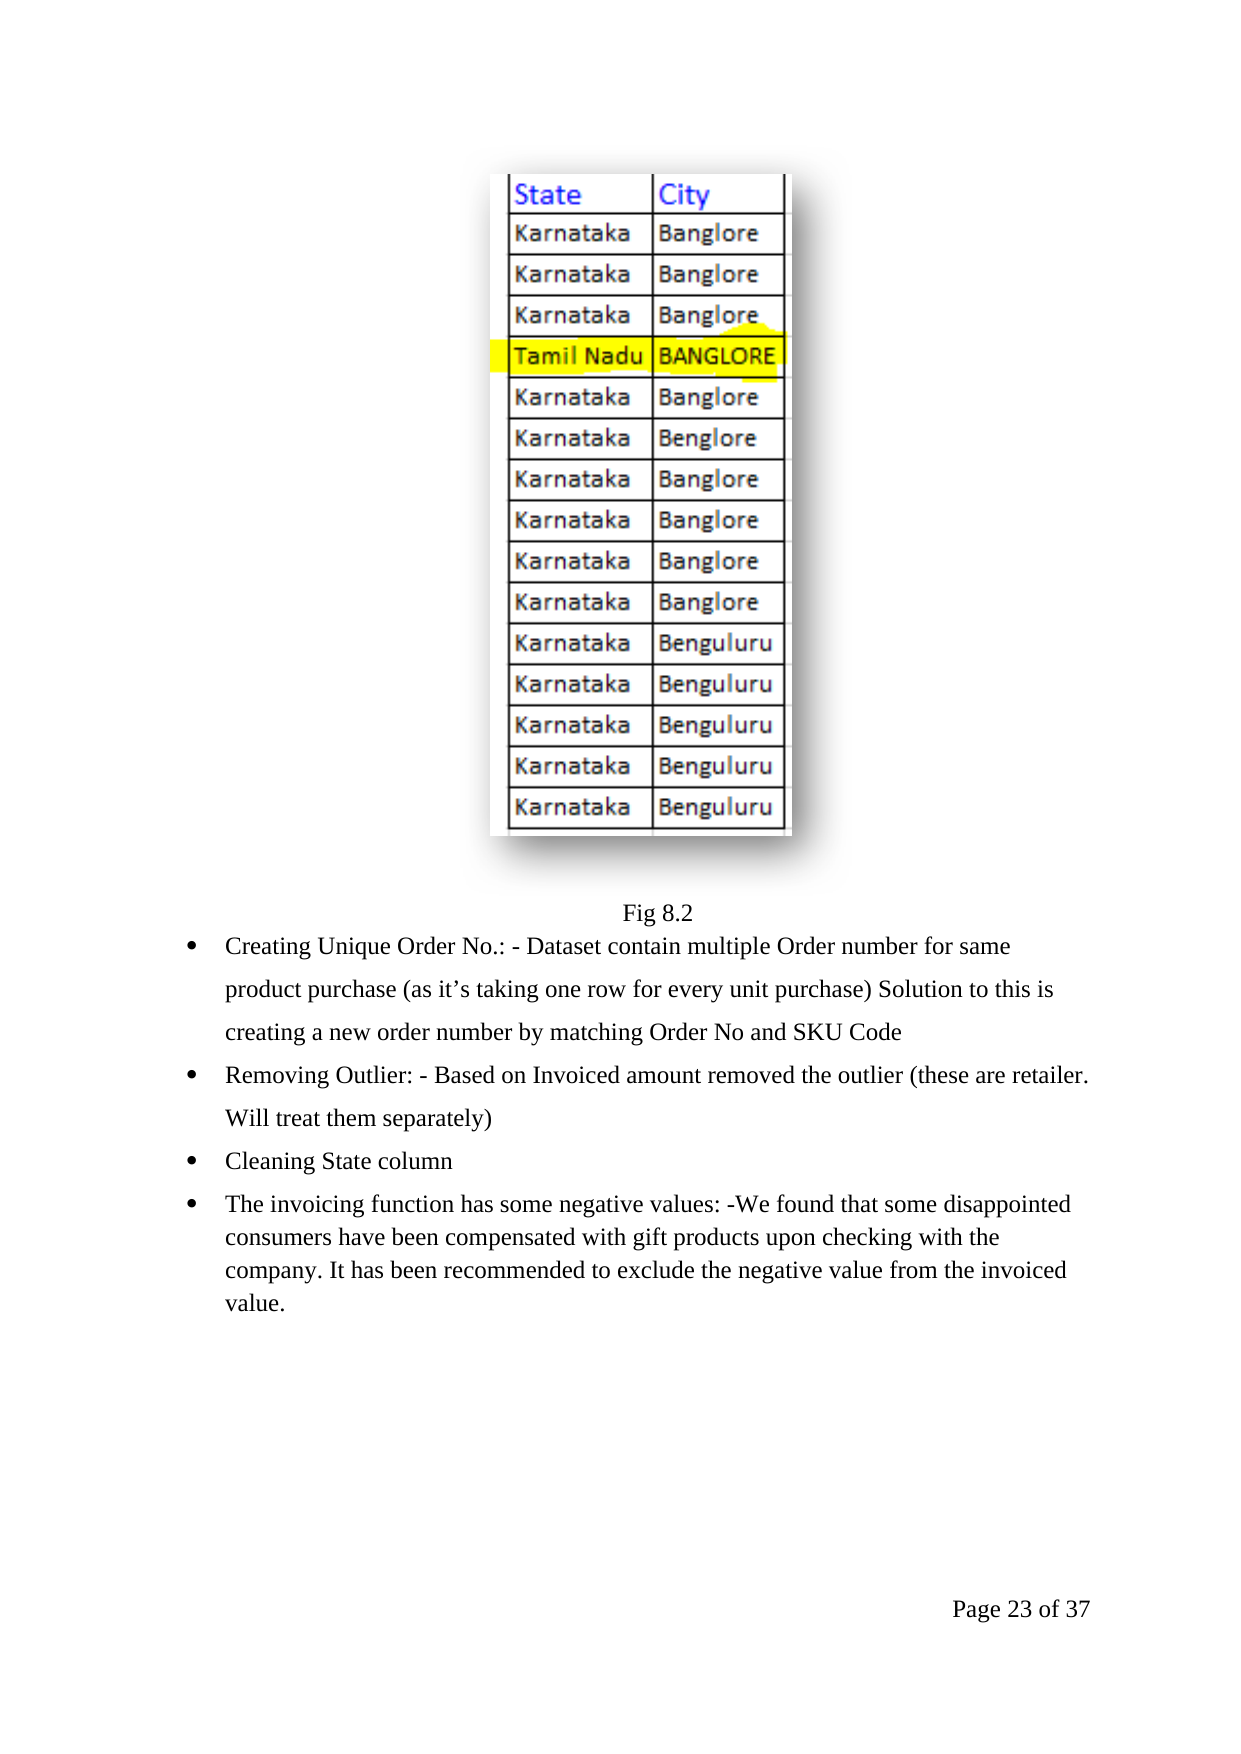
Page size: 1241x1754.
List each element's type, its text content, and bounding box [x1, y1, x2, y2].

list Cleaning State column [187, 1146, 1090, 1175]
text Fig 8.2 [225, 898, 1090, 926]
list The invoicing function has some negative values: -We found that some disappointed consumers have been compensated with gift products upon checking with the company. It has been recommended to exclude the negative value from the invoiced value. [187, 1189, 1090, 1317]
list Creating Unique Order No.: - Dataset contain multiple Order number for same product purchase (as it’s taking one row for every unit purchase) Solution to this is creating a new order number by matching Order No and SKU Code [187, 931, 1090, 1046]
picture [490, 174, 792, 836]
list Removing Outlier: - Based on Invoiced amount removed the outlier (these are retailer. Will treat them separately) [187, 1060, 1090, 1132]
